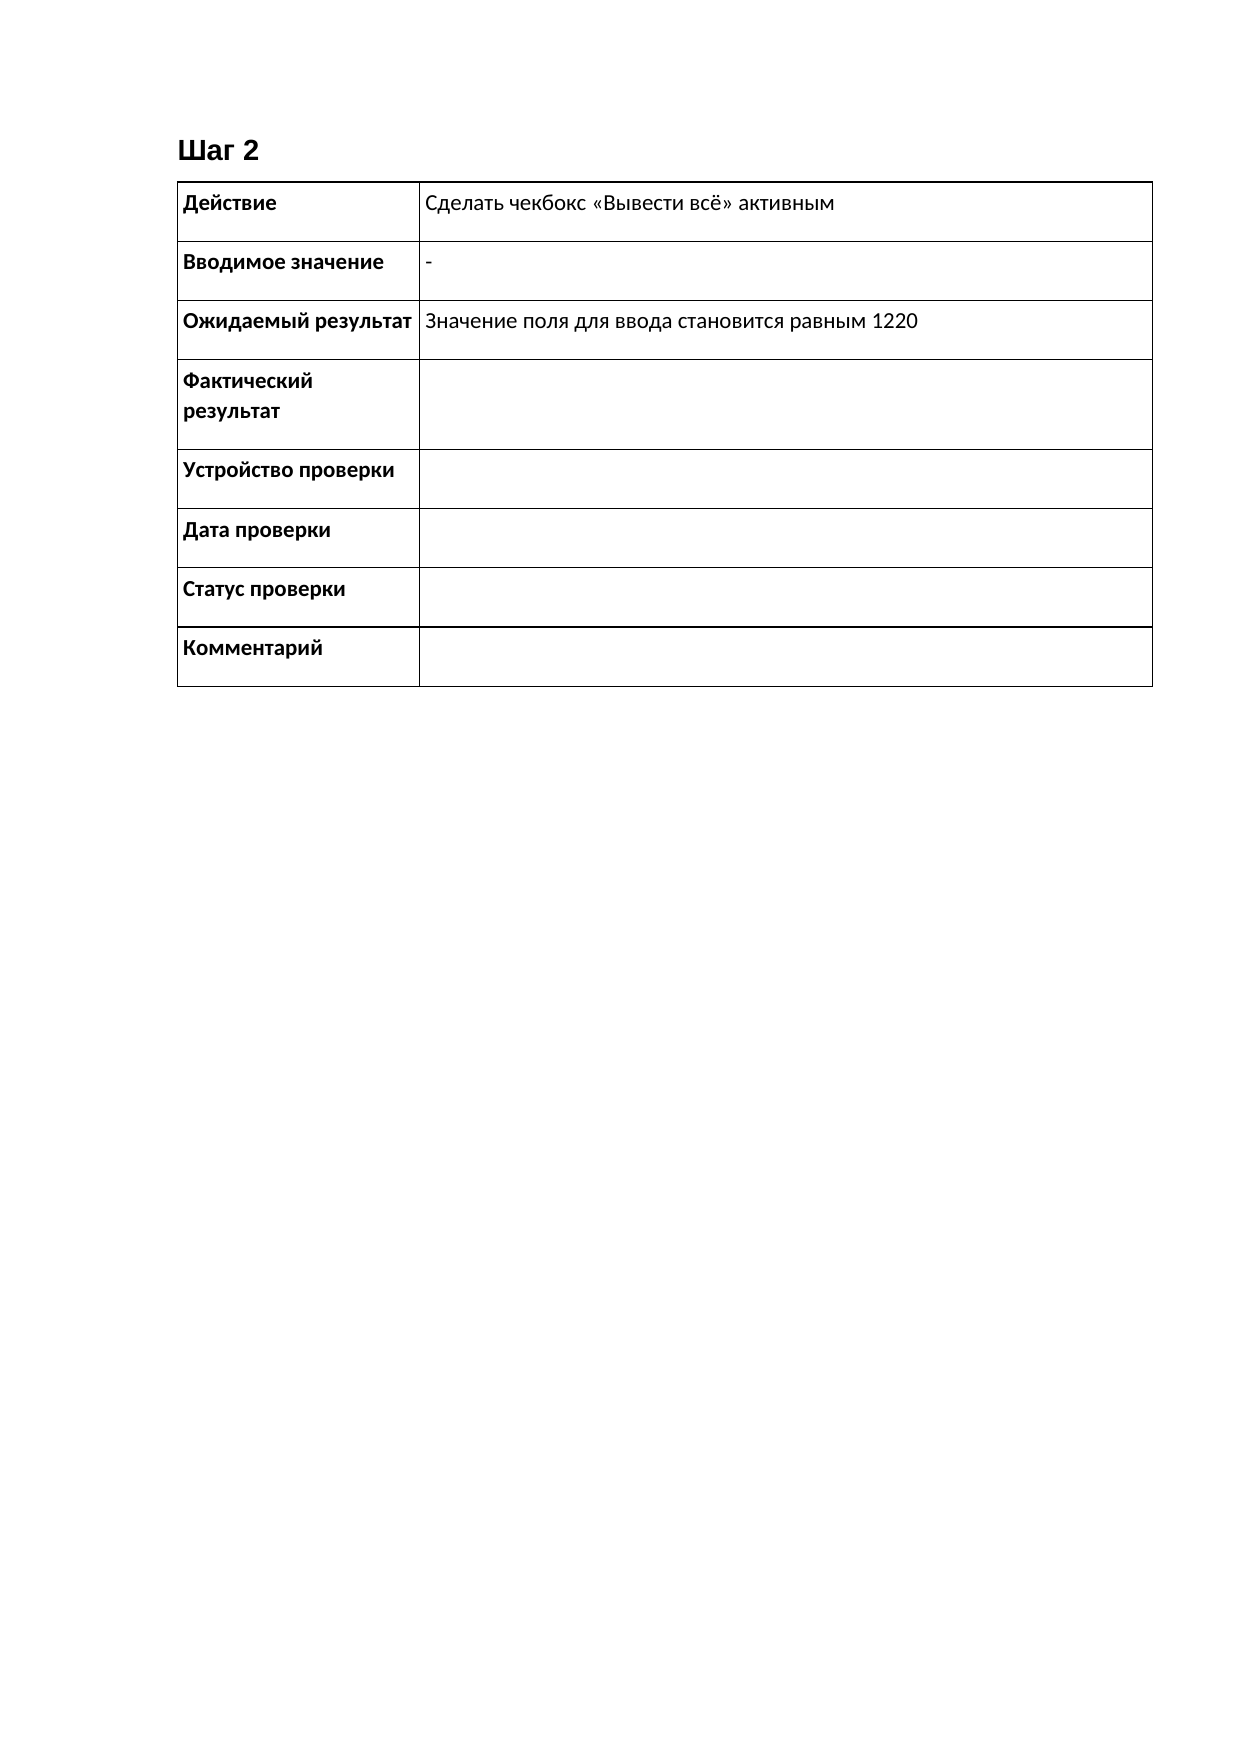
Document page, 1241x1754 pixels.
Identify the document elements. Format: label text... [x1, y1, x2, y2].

table_cell [420, 360, 1152, 449]
subtitle Шаг 2 [177, 133, 1152, 166]
table_cell [420, 628, 1152, 686]
table_cell Фактический результат [178, 360, 419, 449]
table_cell [420, 509, 1152, 567]
table_cell Ожидаемый результат [178, 301, 419, 359]
table_cell [420, 568, 1152, 626]
table_header Сделать чекбокс «Вывести всё» активным [420, 183, 1152, 241]
table_cell Значение поля для ввода становится равным 1220 [420, 301, 1152, 359]
table_cell Дата проверки [178, 509, 419, 567]
table_cell Устройство проверки [178, 450, 419, 508]
table_cell - [420, 242, 1152, 300]
table_cell Статус проверки [178, 568, 419, 626]
table_header Действие [178, 183, 419, 241]
table_cell Вводимое значение [178, 242, 419, 300]
table_cell Комментарий [178, 628, 419, 686]
table_cell [420, 450, 1152, 508]
